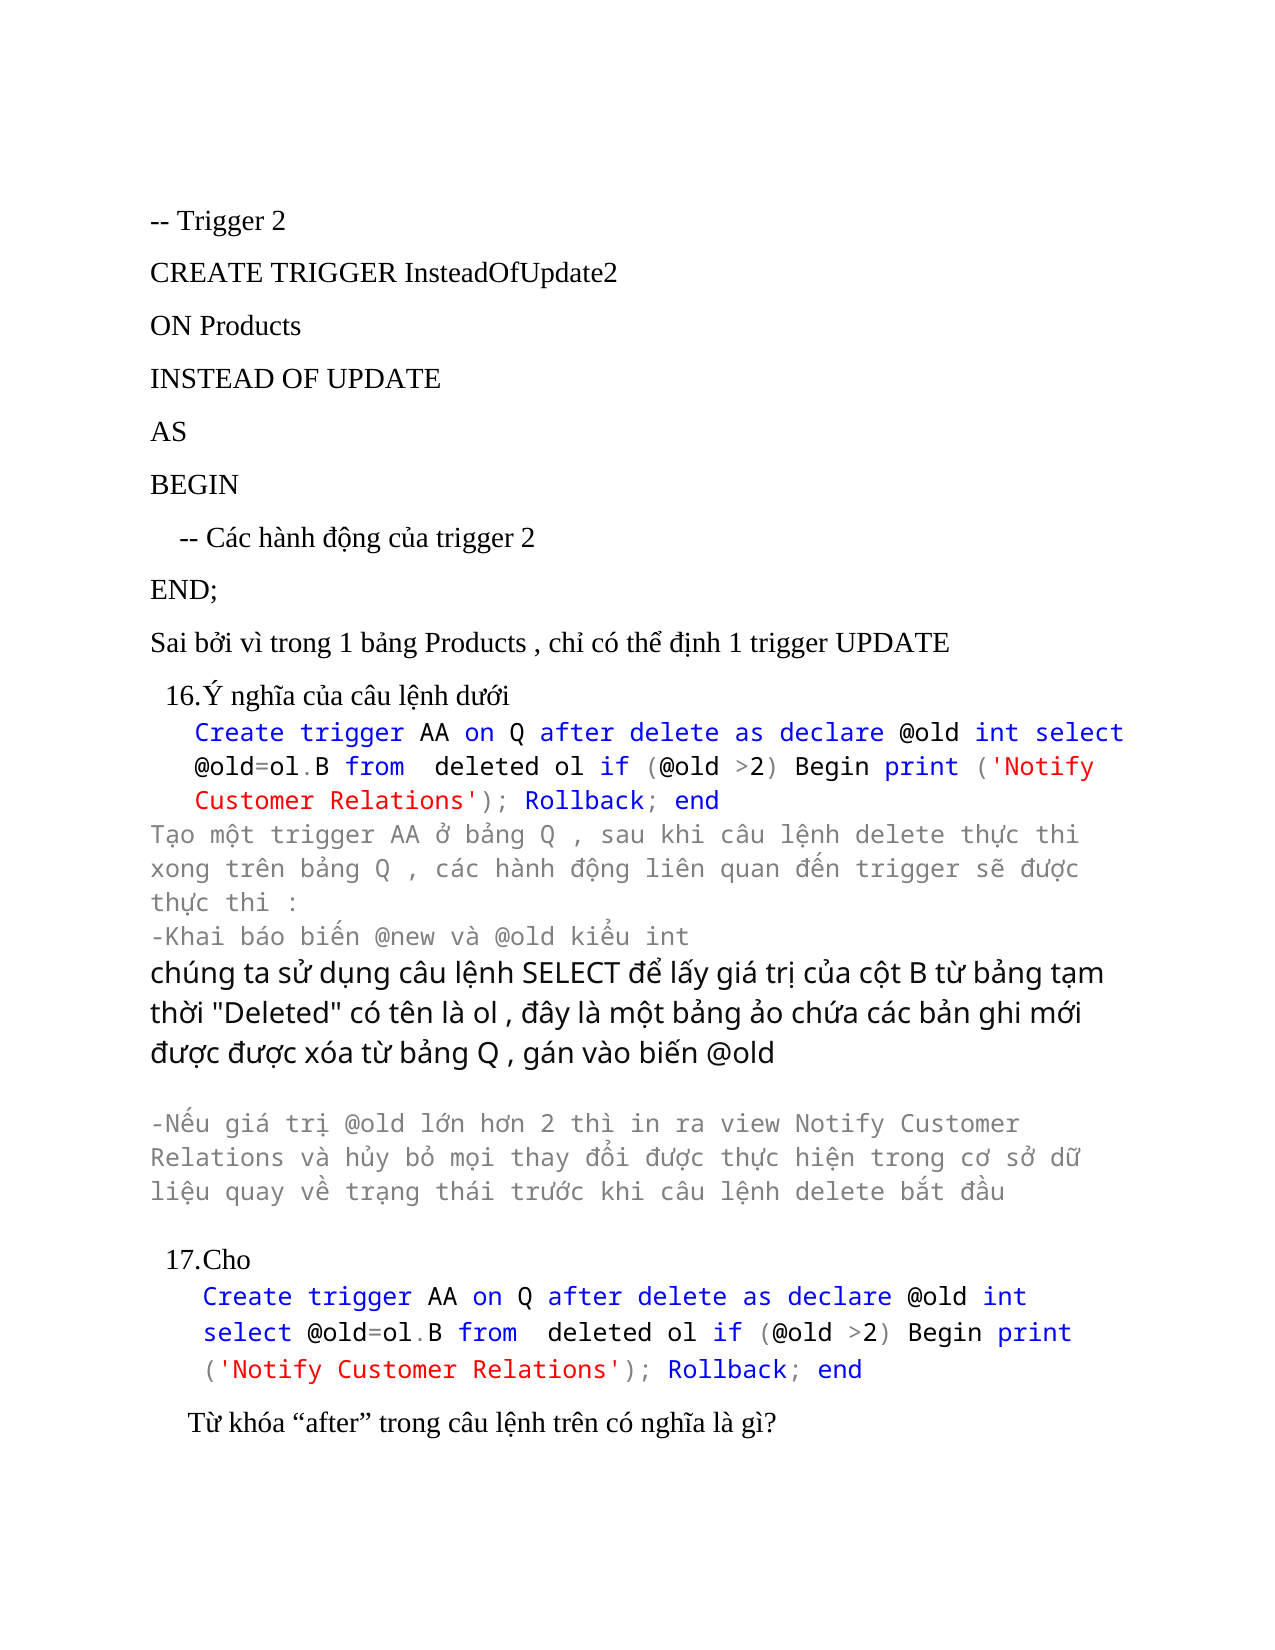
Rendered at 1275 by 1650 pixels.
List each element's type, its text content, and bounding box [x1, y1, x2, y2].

text -Nếu giá trị @old lớn hơn 2 thì in ra view Notify Customer Relations và hủy bỏ mọi thay đổi được thực hiện trong cơ sở dữ liệu quay về trạng thái trước khi câu lệnh delete bắt đầu [150, 1106, 1125, 1208]
text INSTEAD OF UPDATE [150, 361, 1125, 395]
text BEGIN [150, 467, 1125, 500]
text Tạo một trigger AA ở bảng Q , sau khi câu lệnh delete thực thi xong trên bảng Q , các hành động liên quan đến trigger sẽ được thực thi : [150, 816, 1125, 919]
list Create trigger AA on Q after delete as declare @old int select @old=ol.B from deleted ol if (@old >2) Begin print ('Notify Customer Relations'); Rollback; end [202, 1278, 1125, 1386]
text -- Các hành động của trigger 2 [150, 520, 1125, 553]
text -Khai báo biến @new và @old kiểu int [150, 919, 1125, 953]
text ON Products [150, 308, 1125, 342]
text Từ khóa “after” trong câu lệnh trên có nghĩa là gì? [150, 1405, 1125, 1439]
text END; [150, 572, 1125, 606]
text chúng ta sử dụng câu lệnh SELECT để lấy giá trị của cột B từ bảng tạm thời "Deleted" có tên là ol , đây là một bảng ảo chứa các bản ghi mới được được xóa từ bảng Q , gán vào biến @old [150, 953, 1125, 1072]
text CREATE TRIGGER InsteadOfUpdate2 [150, 256, 1125, 289]
text -- Trigger 2 [150, 203, 1125, 236]
list Cho [165, 1242, 1125, 1276]
text AS [150, 414, 1125, 448]
text Sai bởi vì trong 1 bảng Products , chỉ có thể định 1 trigger UPDATE [150, 625, 1125, 659]
list Ý nghĩa của câu lệnh dưới [165, 678, 1125, 712]
list Create trigger AA on Q after delete as declare @old int select @old=ol.B from deleted ol if (@old >2) Begin print ('Notify Customer Relations'); Rollback; end [194, 714, 1125, 816]
